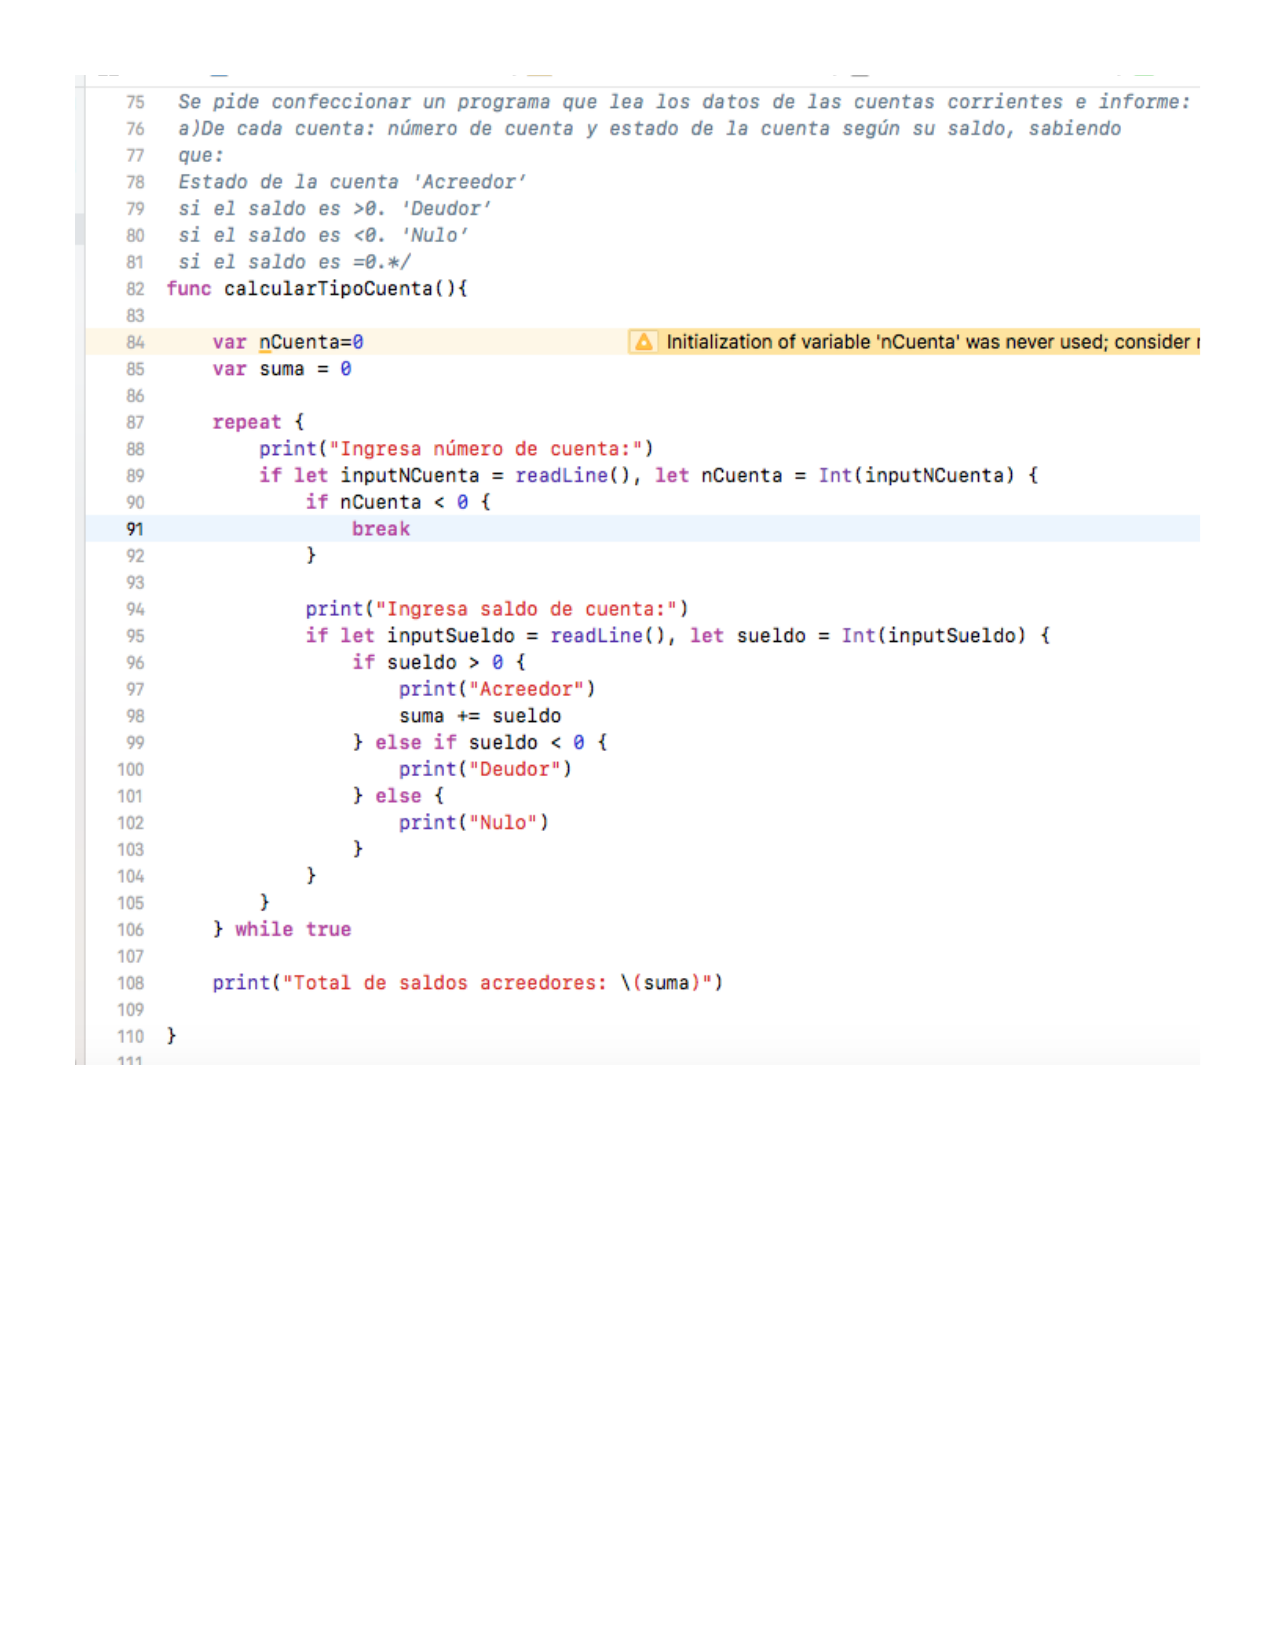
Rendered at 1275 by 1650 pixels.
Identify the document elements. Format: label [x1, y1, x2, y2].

picture [75, 75, 1200, 1065]
